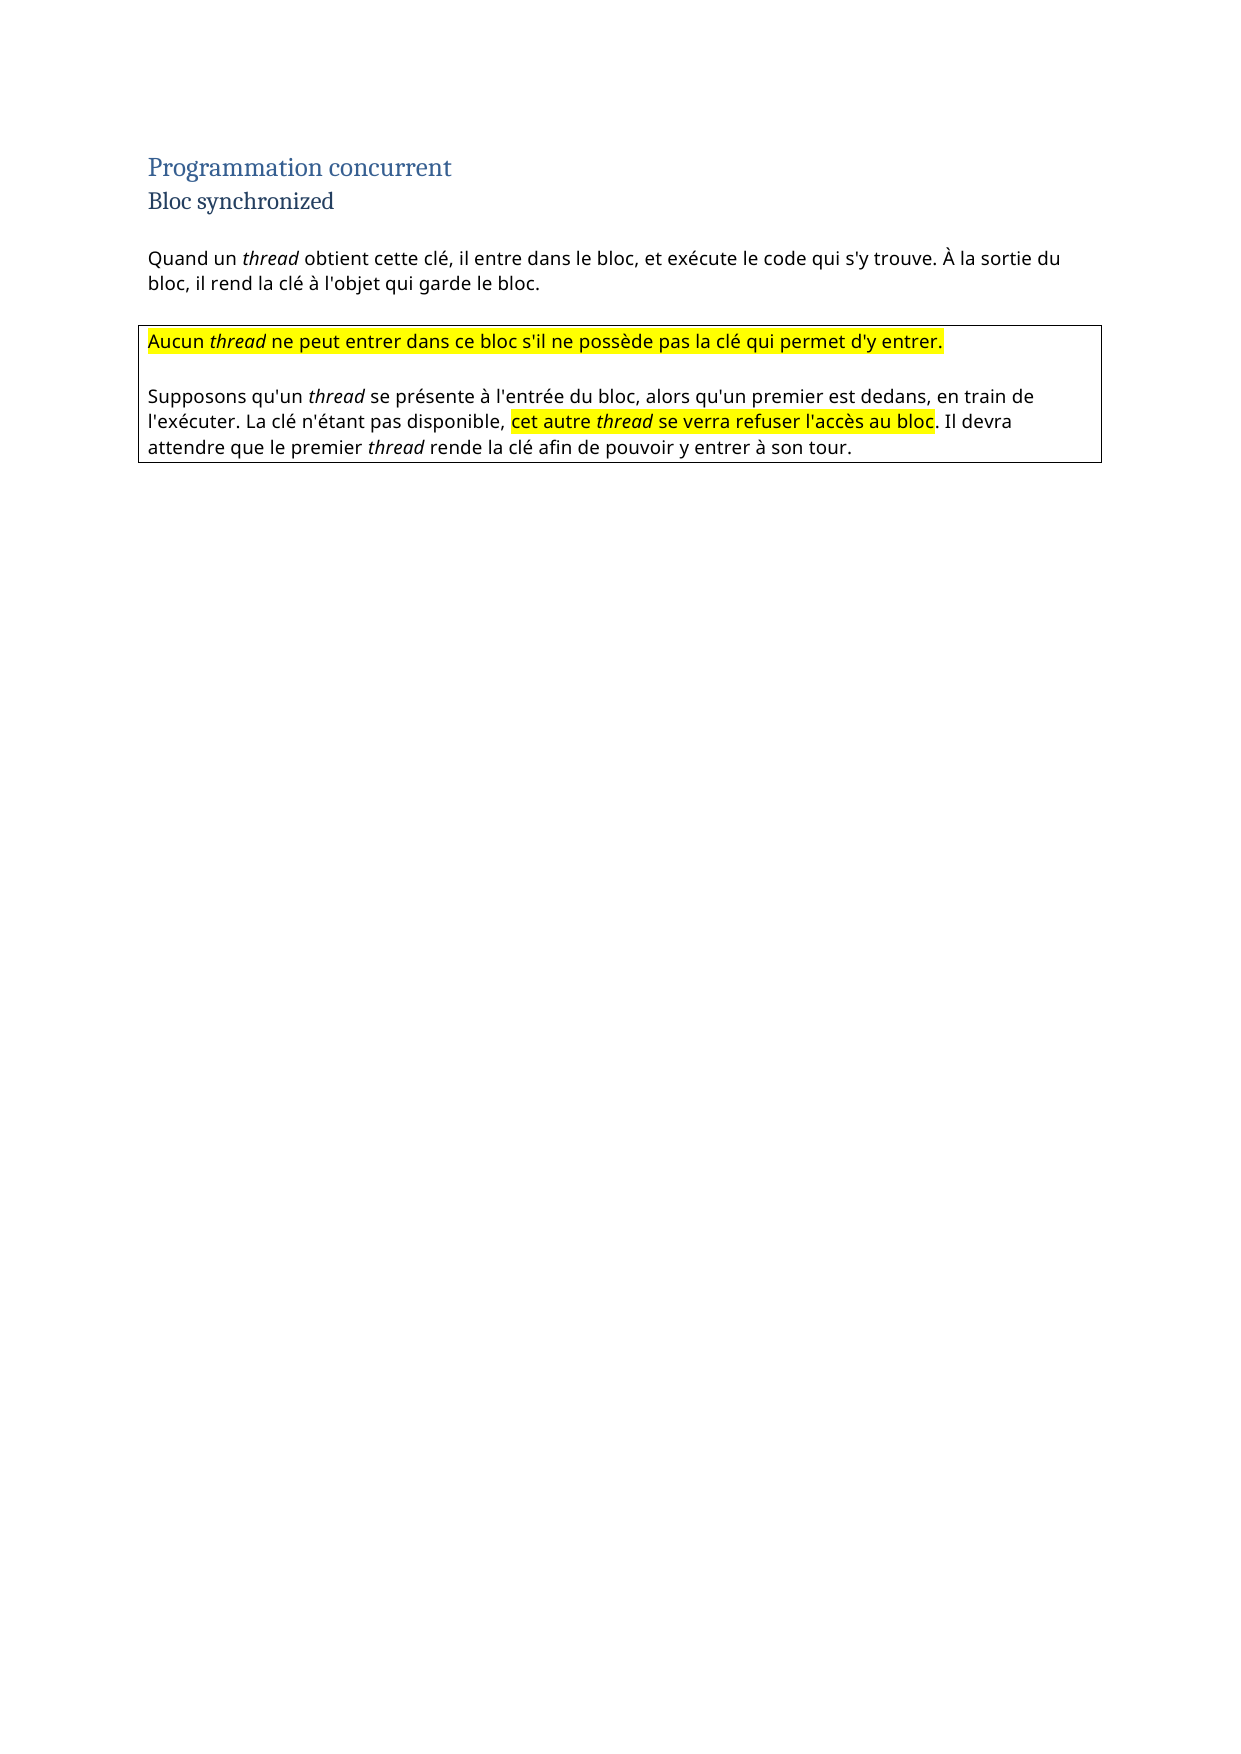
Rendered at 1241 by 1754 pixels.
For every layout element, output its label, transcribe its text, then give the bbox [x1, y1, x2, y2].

text Aucun thread ne peut entrer dans ce bloc s'il ne possède pas la clé qui permet d'y entrer. [139, 326, 1101, 354]
text Supposons qu'un thread se présente à l'entrée du bloc, alors qu'un premier est dedans, en train de l'exécuter. La clé n'étant pas disponible, cet autre thread se verra refuser l'accès au bloc. Il devra attendre que le premier thread rende la clé afin de pouvoir y entrer à son tour. [139, 380, 1101, 462]
subtitle Bloc synchronized [148, 187, 1093, 216]
subtitle Programmation concurrent [148, 152, 1093, 183]
text Quand un thread obtient cette clé, il entre dans le bloc, et exécute le code qui s'y trouve. À la sortie du bloc, il rend la clé à l'objet qui garde le bloc. [148, 245, 1093, 296]
